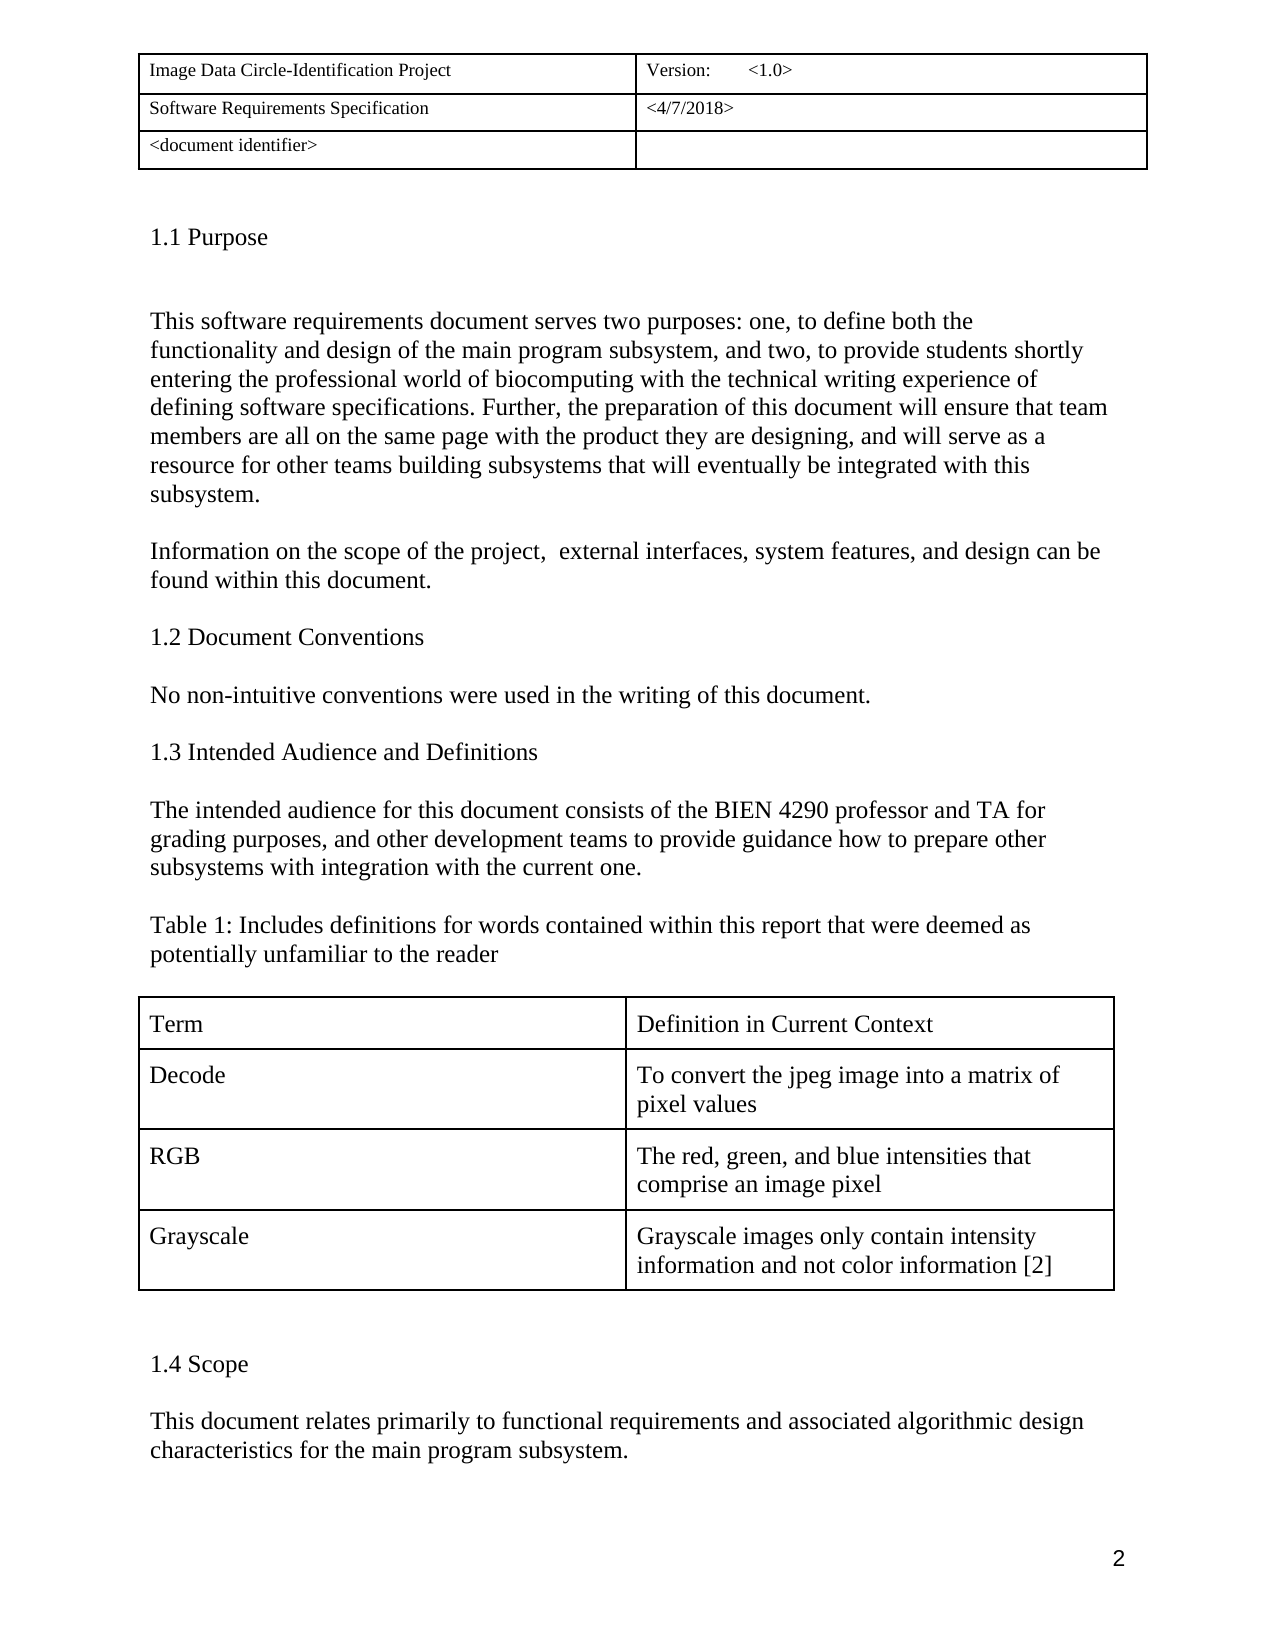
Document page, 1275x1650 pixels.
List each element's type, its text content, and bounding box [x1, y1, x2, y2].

text Information on the scope of the project, external interfaces, system features, and design can be found within this document. [150, 536, 1125, 594]
table_cell Grayscale images only contain intensity information and not color information [2] [627, 1211, 1113, 1289]
text The intended audience for this document consists of the BIEN 4290 professor and TA for grading purposes, and other development teams to provide guidance how to prepare other subsystems with integration with the current one. [150, 795, 1125, 881]
text This software requirements document serves two purposes: one, to define both the [150, 306, 1125, 335]
text No non-intuitive conventions were used in the writing of this document. [150, 680, 1125, 709]
table_header Definition in Current Context [627, 998, 1113, 1048]
table_cell To convert the jpeg image into a matrix of pixel values [627, 1050, 1113, 1128]
table_cell Decode [140, 1050, 625, 1128]
text functionality and design of the main program subsystem, and two, to provide students shortly entering the professional world of biocomputing with the technical writing experience of defining software specifications. Further, the preparation of this document will ensure that team members are all on the same page with the product they are designing, and will serve as a resource for other teams building subsystems that will eventually be integrated with this subsystem. [150, 335, 1125, 507]
text 1.1 Purpose [150, 222, 1125, 251]
table_header Term [140, 998, 625, 1048]
text 1.2 Document Conventions [150, 622, 1125, 651]
table_cell RGB [140, 1130, 625, 1209]
text This document relates primarily to functional requirements and associated algorithmic design characteristics for the main program subsystem. [150, 1406, 1125, 1464]
table_cell Grayscale [140, 1211, 625, 1289]
text 1.4 Scope [150, 1349, 1125, 1377]
table_cell The red, green, and blue intensities that comprise an image pixel [627, 1130, 1113, 1209]
text Table 1: Includes definitions for words contained within this report that were deemed as potentially unfamiliar to the reader [150, 910, 1125, 967]
text 1.3 Intended Audience and Definitions [150, 737, 1125, 766]
